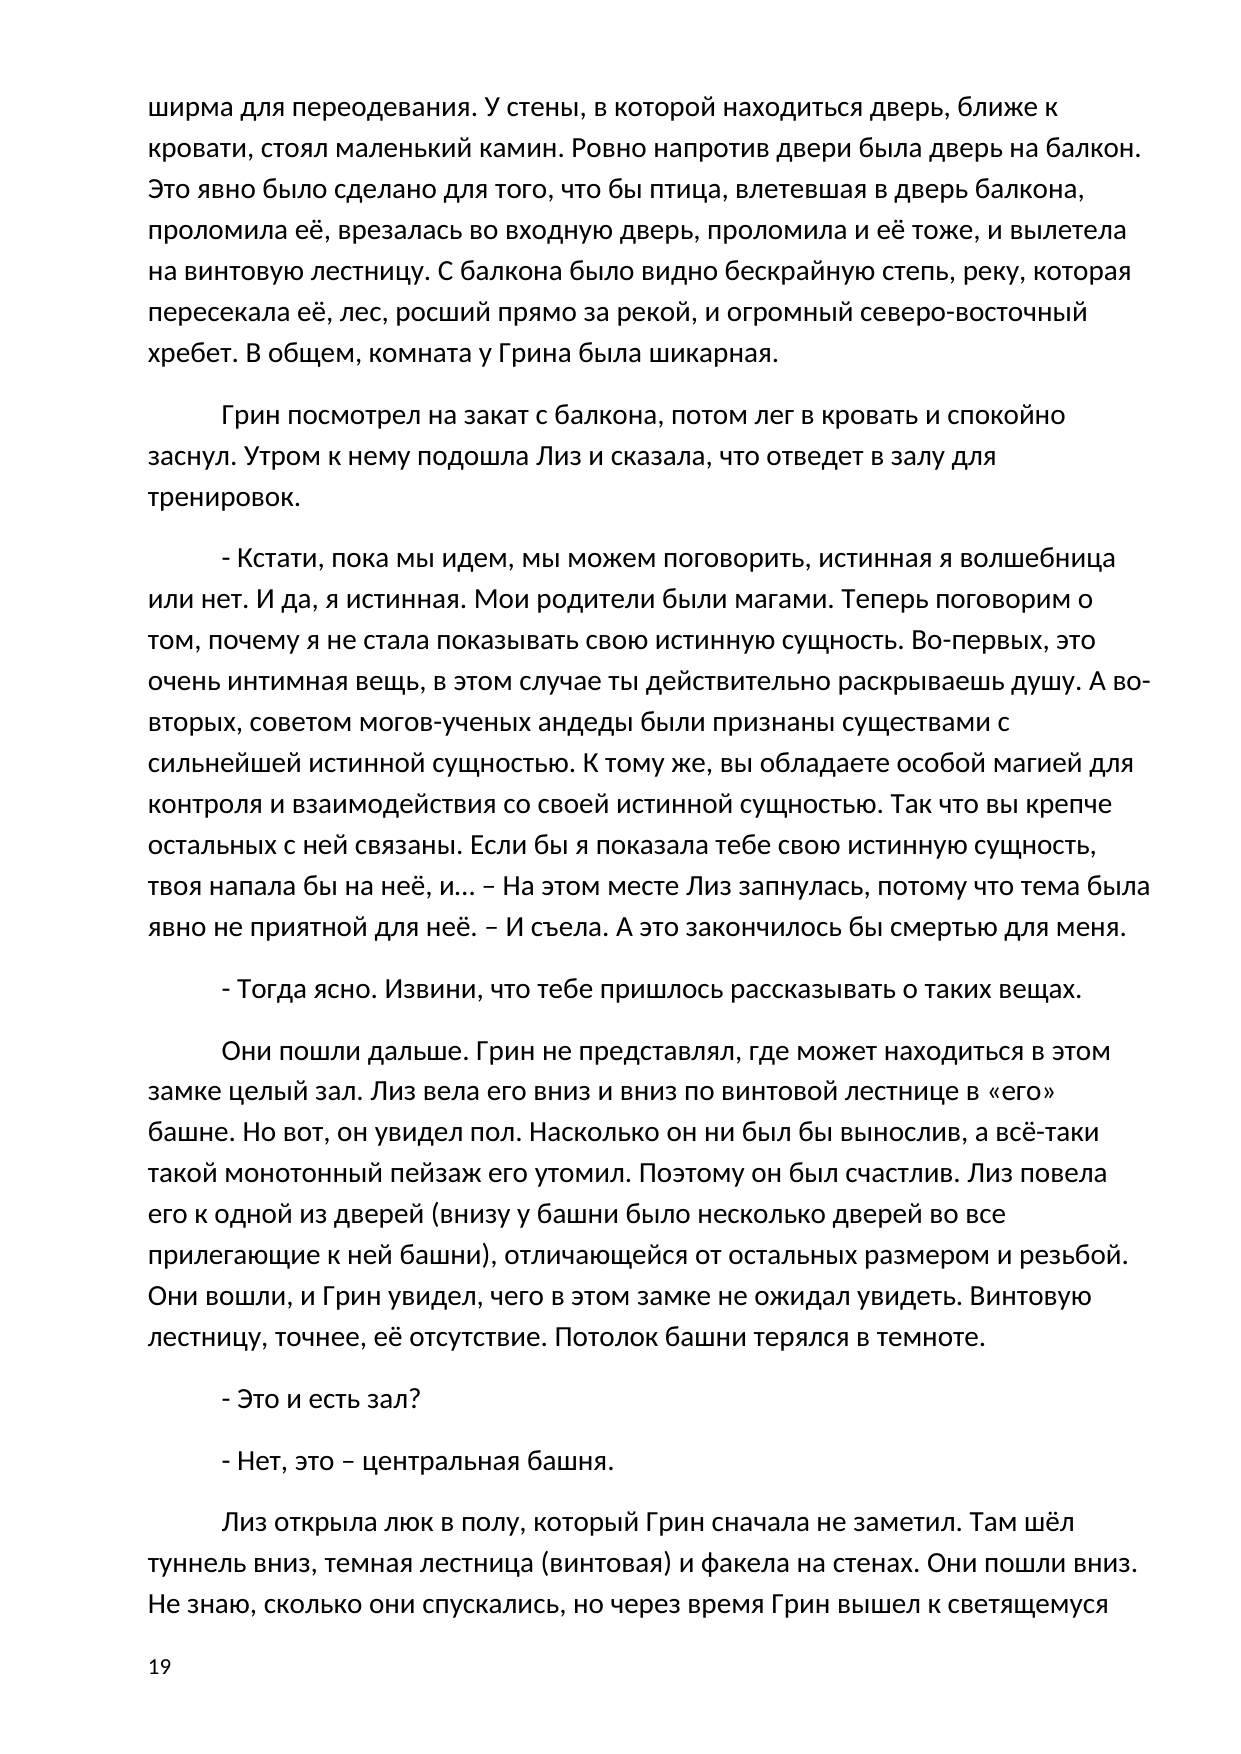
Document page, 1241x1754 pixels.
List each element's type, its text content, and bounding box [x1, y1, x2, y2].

text Грин посмотрел на закат с балкона, потом лег в кровать и спокойно заснул. Утром к нему подошла Лиз и сказала, что отведет в залу для тренировок. [148, 396, 1152, 513]
text - Тогда ясно. Извини, что тебе пришлось рассказывать о таких вещах. [148, 970, 1152, 1005]
text - Кстати, пока мы идем, мы можем поговорить, истинная я волшебница или нет. И да, я истинная. Мои родители были магами. Теперь поговорим о том, почему я не стала показывать свою истинную сущность. Во-первых, это очень интимная вещь, в этом случае ты действительно раскрываешь душу. А во-вторых, советом могов-ученых андеды были признаны существами с сильнейшей истинной сущностью. К тому же, вы обладаете особой магией для контроля и взаимодействия со своей истинной сущностью. Так что вы крепче остальных с ней связаны. Если бы я показала тебе свою истинную сущность, твоя напала бы на неё, и… – На этом месте Лиз запнулась, потому что тема была явно не приятной для неё. – И съела. А это закончилось бы смертью для меня. [148, 539, 1152, 944]
text - Это и есть зал? [148, 1380, 1152, 1416]
text - Нет, это – центральная башня. [148, 1442, 1152, 1477]
